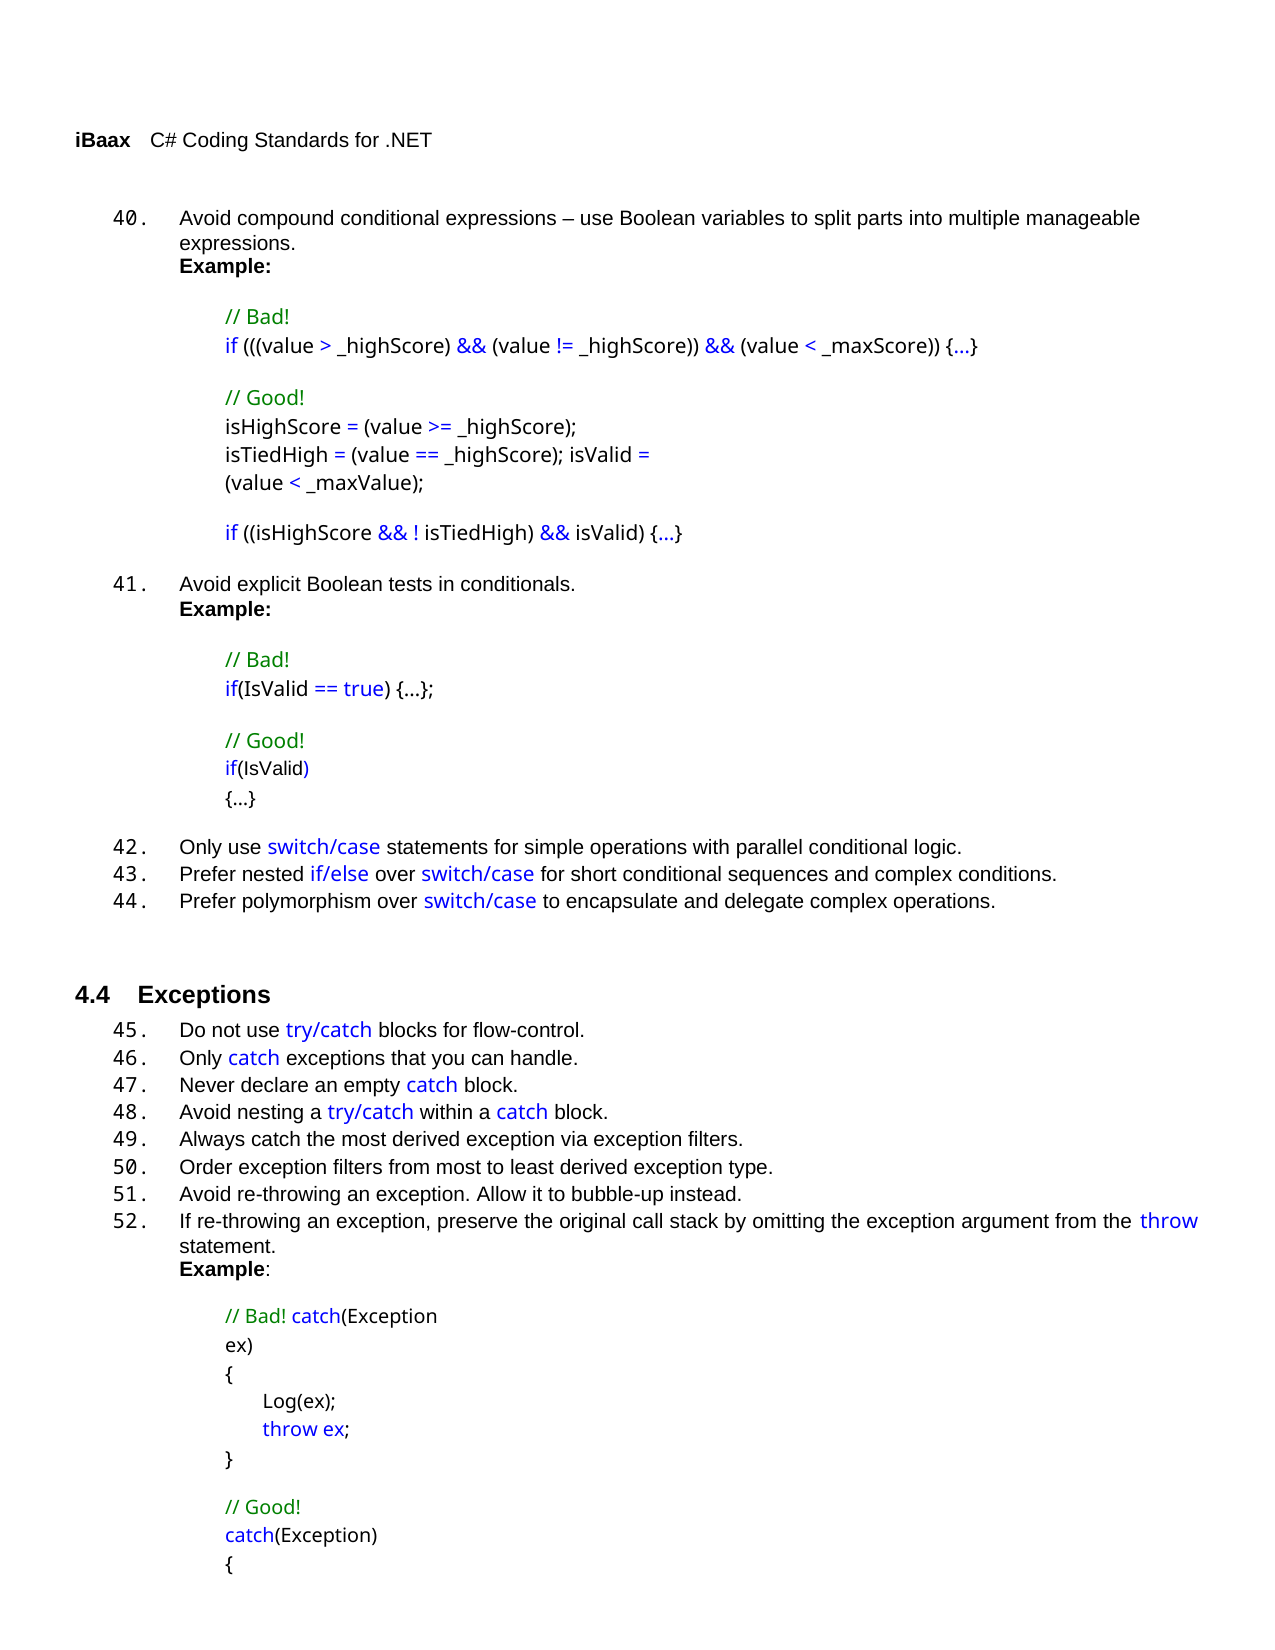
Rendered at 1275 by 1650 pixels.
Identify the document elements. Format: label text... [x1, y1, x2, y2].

text // Good! [225, 726, 1198, 754]
text // Bad! catch(Exception ex) [225, 1303, 462, 1358]
list Do not use try/catch blocks for flow-control. [112, 1015, 1198, 1043]
text if(IsValid == true) {…}; [225, 674, 462, 702]
text { [225, 1549, 1198, 1577]
text // Good! catch(Exception) [225, 1493, 425, 1548]
text if(IsValid) {…} [225, 755, 331, 811]
text iBaax C# Coding Standards for .NET [75, 128, 1198, 152]
list Never declare an empty catch block. [112, 1070, 1198, 1098]
text { [225, 1359, 1198, 1387]
text Example: [179, 255, 1198, 278]
list Avoid explicit Boolean tests in conditionals. [112, 569, 1198, 598]
list Prefer nested if/else over switch/case for short conditional sequences and complex conditions. [112, 860, 1198, 887]
list Always catch the most derived exception via exception filters. [112, 1125, 1198, 1152]
list Avoid nesting a try/catch within a catch block. [112, 1098, 1198, 1125]
text Example: [179, 1258, 1198, 1282]
text // Bad! [225, 645, 1198, 674]
text // Good! [225, 383, 1198, 412]
list Only catch exceptions that you can handle. [112, 1043, 1198, 1070]
text } [225, 1444, 1198, 1472]
text Example: [179, 598, 1198, 621]
text if (((value > _highScore) && (value != _highScore)) && (value < _maxScore)) {…} [225, 331, 1167, 359]
text isHighScore = (value >= _highScore); isTiedHigh = (value == _highScore); isValid = (value < _maxValue); [225, 412, 677, 496]
list Avoid re-throwing an exception. Allow it to bubble-up instead. [112, 1179, 1198, 1207]
list If re-throwing an exception, preserve the original call stack by omitting the exception argument from the throw statement. [112, 1207, 1198, 1258]
list Avoid compound conditional expressions – use Boolean variables to split parts into multiple manageable expressions. [112, 203, 1142, 255]
list Only use switch/case statements for simple operations with parallel conditional logic. [112, 832, 1198, 860]
text // Bad! [225, 302, 1198, 331]
text 4.4 Exceptions [75, 980, 1198, 1009]
text if ((isHighScore && ! isTiedHigh) && isValid) {…} [225, 518, 789, 546]
list Order exception filters from most to least derived exception type. [112, 1152, 1198, 1179]
list Prefer polymorphism over switch/case to encapsulate and delegate complex operations. [112, 887, 1198, 914]
text Log(ex); throw ex; [262, 1387, 375, 1443]
